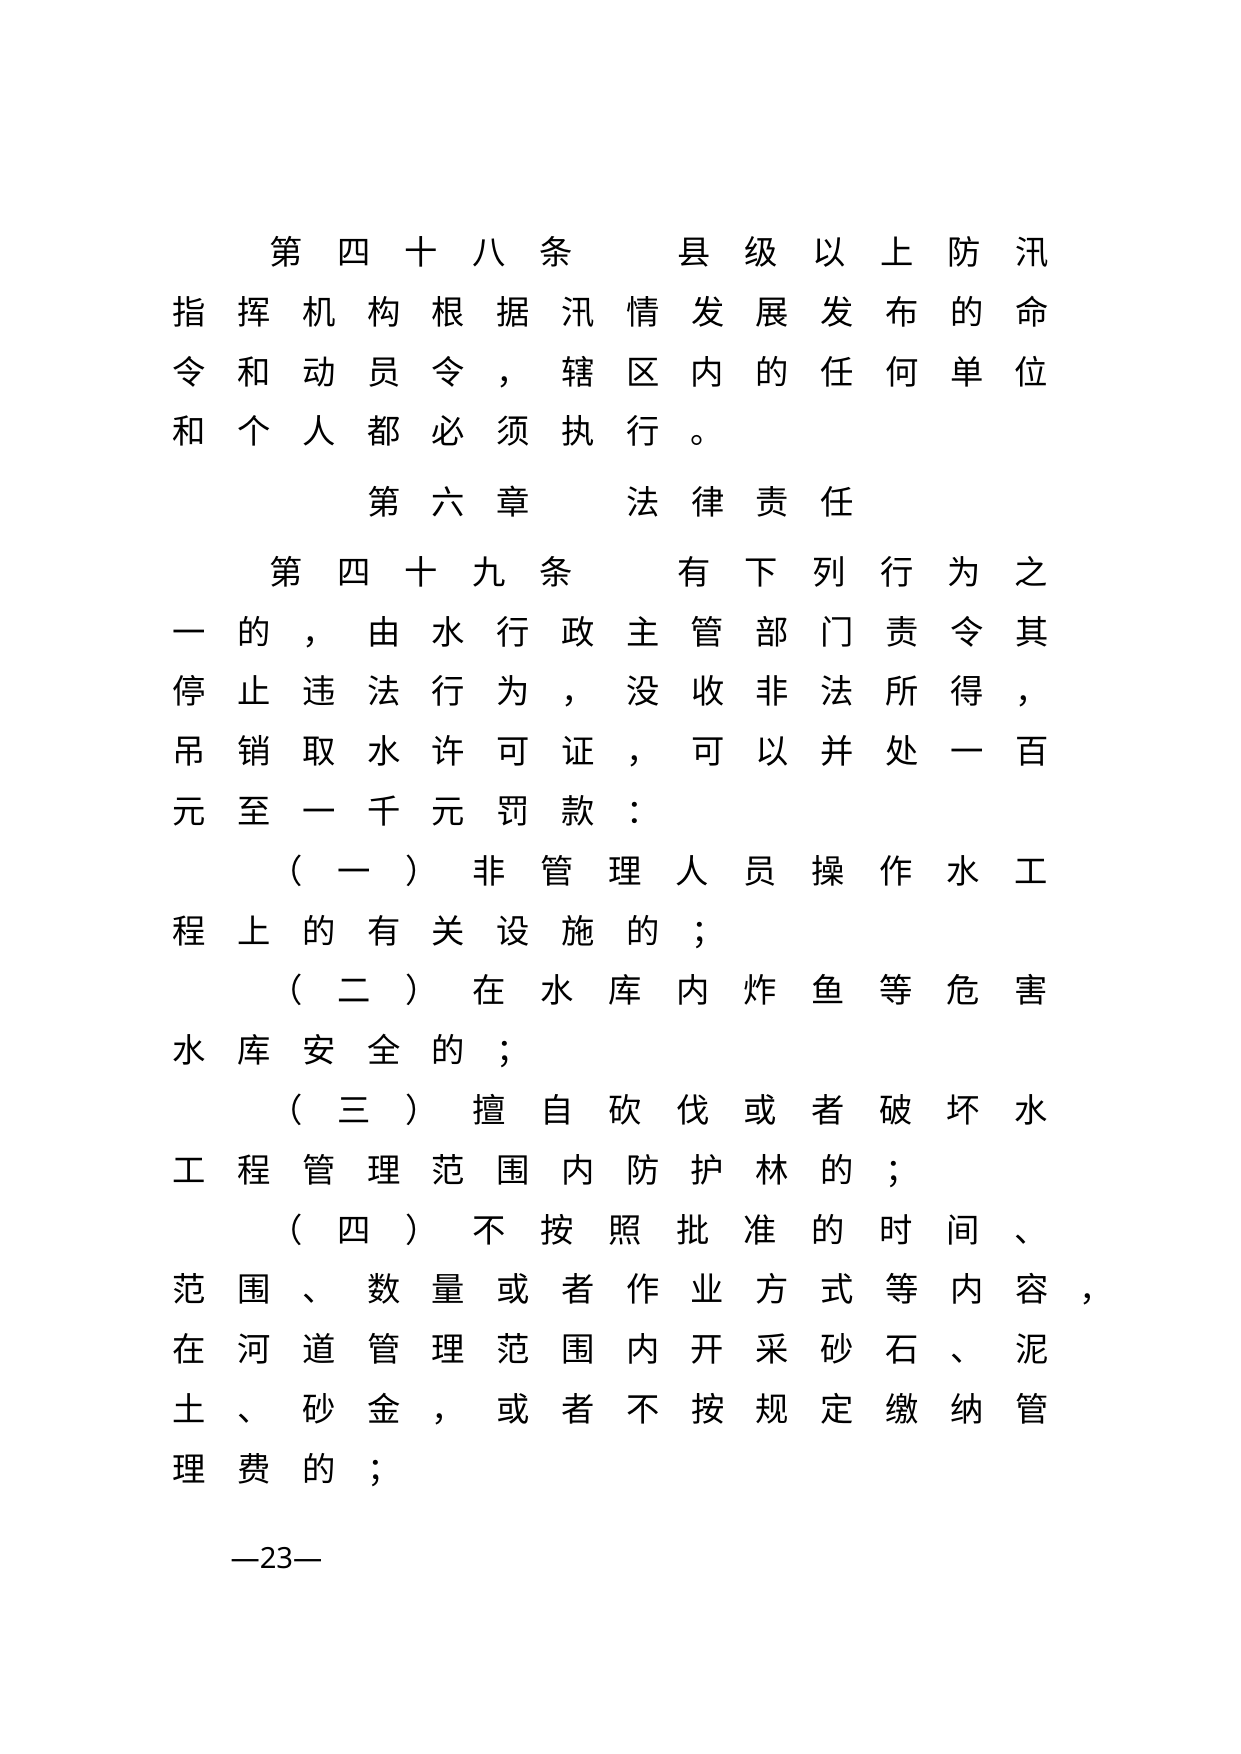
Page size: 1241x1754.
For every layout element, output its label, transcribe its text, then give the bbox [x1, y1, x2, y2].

text （三）擅自砍伐或者破坏水工程管理范围内防护林的； [172, 1078, 1079, 1198]
text （一）非管理人员操作水工程上的有关设施的； [172, 839, 1079, 958]
text 第四十九条 有下列行为之一的，由水行政主管部门责令其停止违法行为，没收非法所得，吊销取水许可证，可以并处一百元至一千元罚款： [172, 540, 1079, 839]
text 第四十八条 县级以上防汛指挥机构根据汛情发展发布的命令和动员令，辖区内的任何单位和个人都必须执行。 [172, 220, 1079, 459]
text （四）不按照批准的时间、范围、数量或者作业方式等内容，在河道管理范围内开采砂石、泥土、砂金，或者不按规定缴纳管理费的； [172, 1198, 1079, 1497]
text （二）在水库内炸鱼等危害水库安全的； [172, 958, 1079, 1078]
subtitle 第六章 法律责任 [172, 470, 1079, 529]
